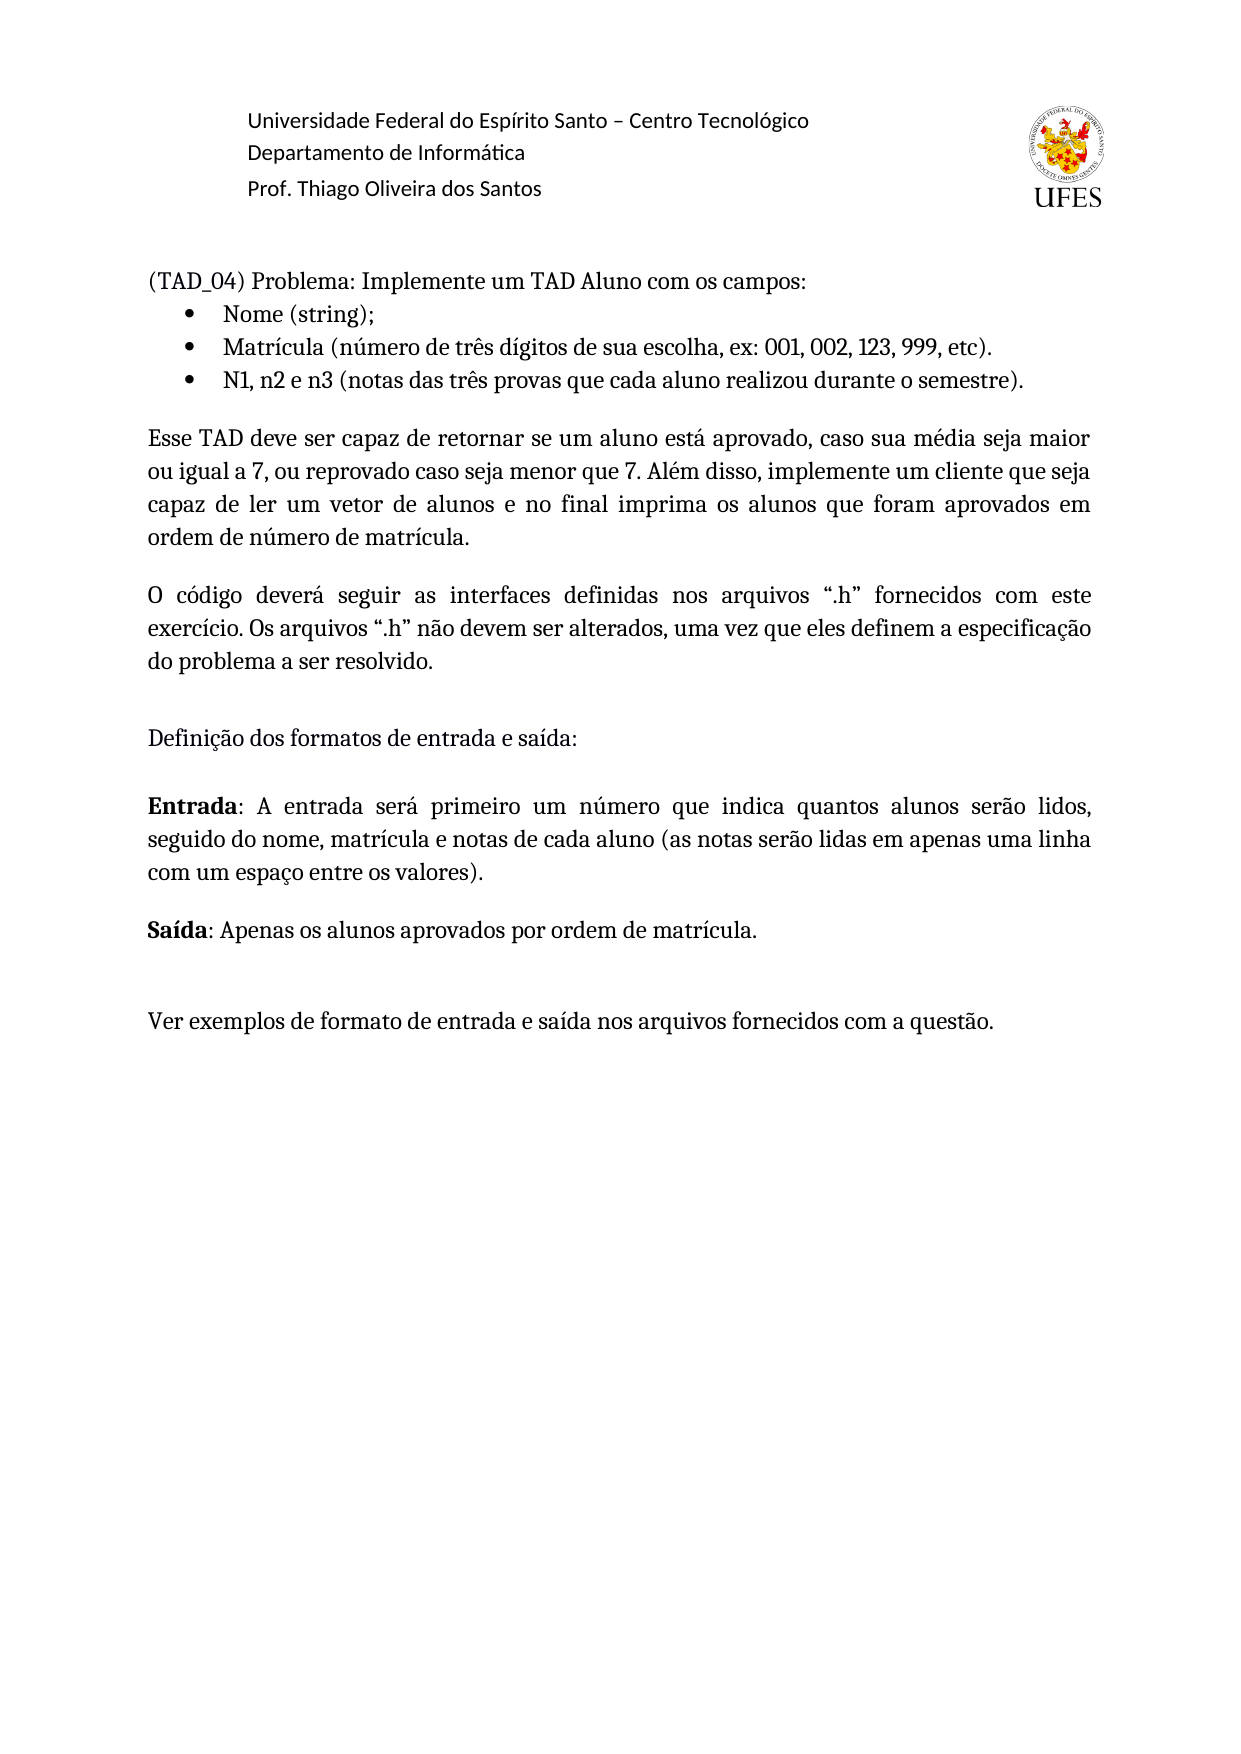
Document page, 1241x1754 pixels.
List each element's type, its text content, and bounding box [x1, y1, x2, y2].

subtitle Saída: Apenas os alunos aprovados por ordem de matrícula. [148, 916, 1093, 944]
list Matrícula (número de três dígitos de sua escolha, ex: 001, 002, 123, 999, etc). [185, 333, 1093, 362]
subtitle Esse TAD deve ser capaz de retornar se um aluno está aprovado, caso sua média seja maior ou igual a 7, ou reprovado caso seja menor que 7. Além disso, implemente um cliente que seja capaz de ler um vetor de alunos e no final imprima os alunos que foram aprovados em ordem de número de matrícula. [148, 424, 1093, 552]
subtitle O código deverá seguir as interfaces definidas nos arquivos “.h” fornecidos com este exercício. Os arquivos “.h” não devem ser alterados, uma vez que eles definem a especificação do problema a ser resolvido. [148, 581, 1093, 676]
subtitle Entrada: A entrada será primeiro um número que indica quantos alunos serão lidos, seguido do nome, matrícula e notas de cada aluno (as notas serão lidas em apenas uma linha com um espaço entre os valores). [148, 792, 1093, 886]
subtitle Ver exemplos de formato de entrada e saída nos arquivos fornecidos com a questão. [148, 1007, 1093, 1035]
list Nome (string); [185, 300, 1093, 329]
picture [1028, 106, 1104, 207]
subtitle (TAD_04) Problema: Implemente um TAD Aluno com os campos: [148, 267, 1093, 296]
text Definição dos formatos de entrada e saída: [148, 723, 1093, 752]
list N1, n2 e n3 (notas das três provas que cada aluno realizou durante o semestre). [185, 366, 1093, 395]
